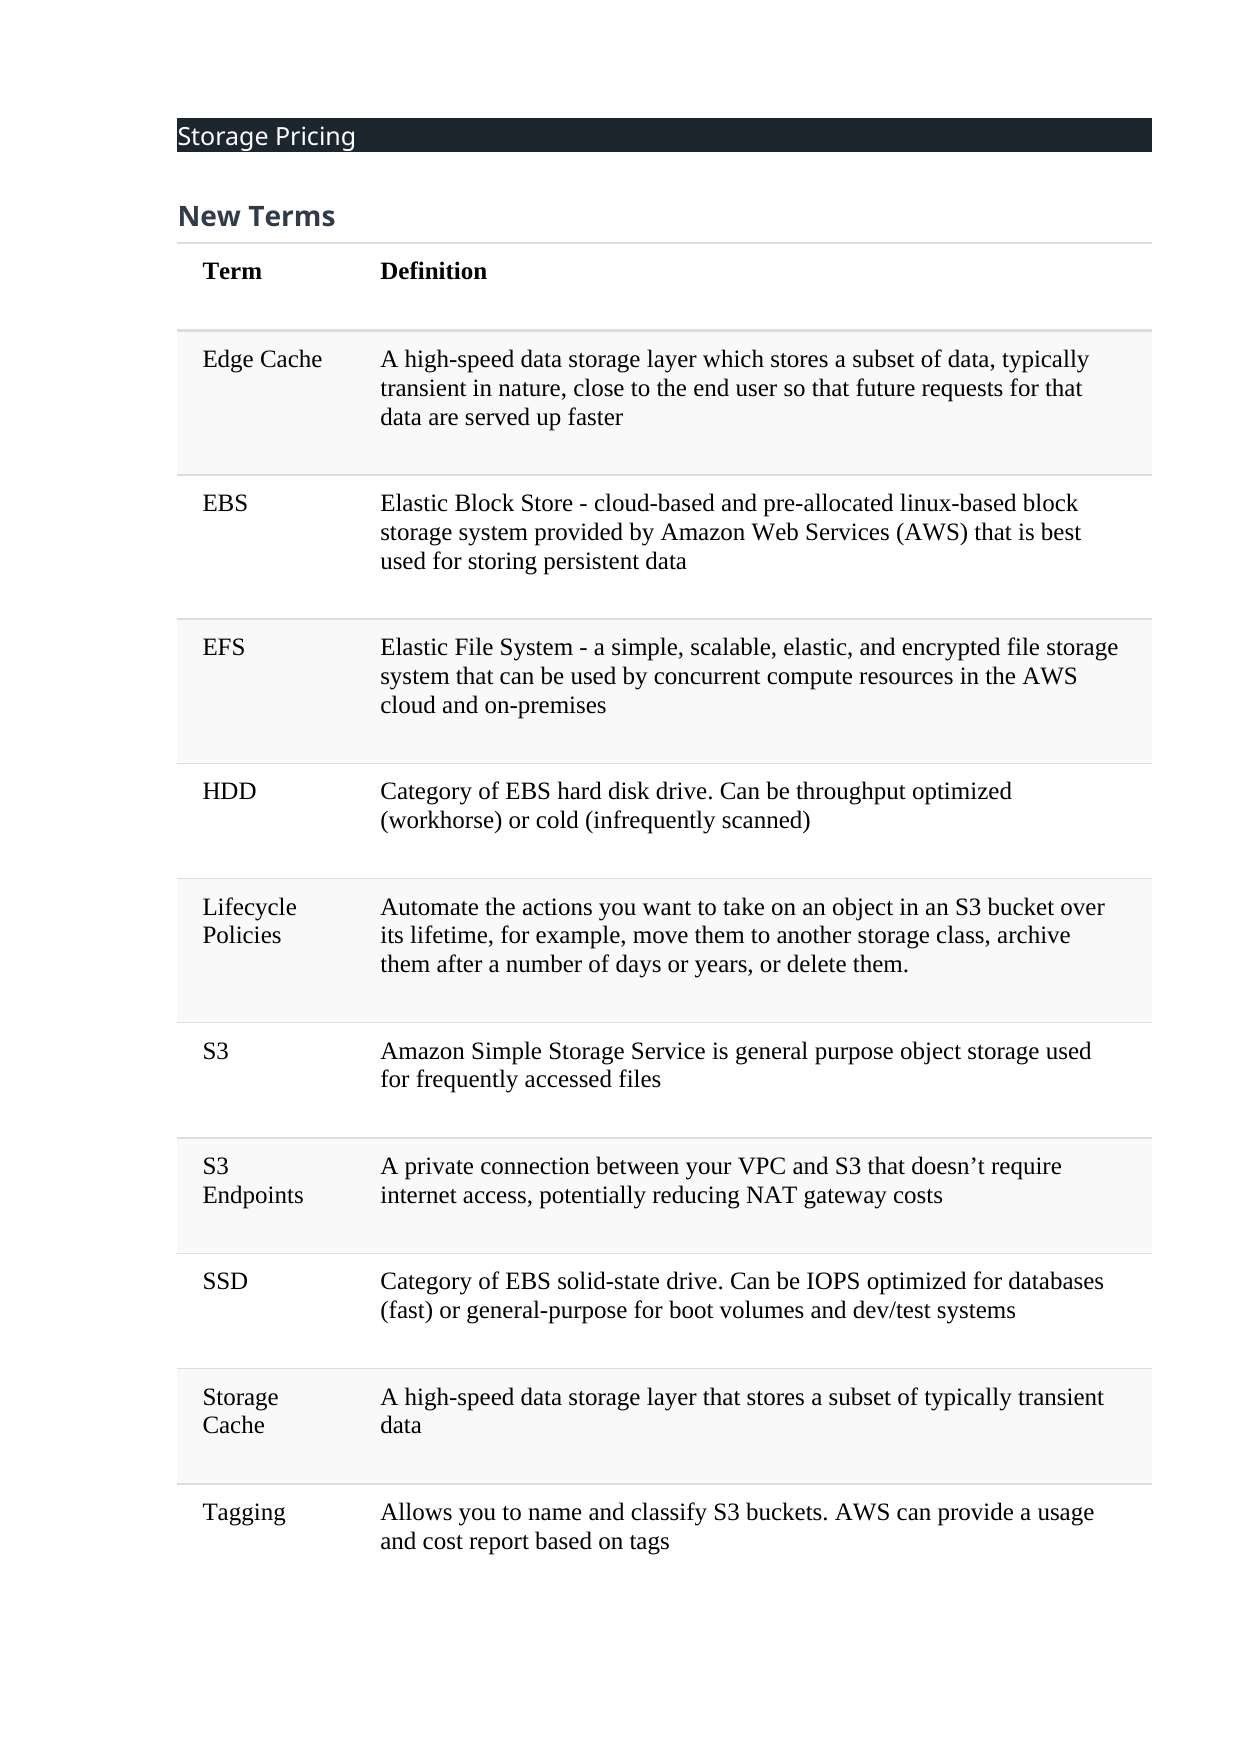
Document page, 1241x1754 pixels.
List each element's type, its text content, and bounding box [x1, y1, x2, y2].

table_cell Category of EBS solid-state drive. Can be IOPS optimized for databases (fast) or general-purpose for boot volumes and dev/test systems [355, 1254, 1152, 1368]
table_cell S3 Endpoints [177, 1139, 355, 1252]
table_cell EBS [177, 476, 355, 618]
table_cell Amazon Simple Storage Service is general purpose object storage used for frequently accessed files [355, 1023, 1152, 1137]
table_cell A high-speed data storage layer that stores a subset of typically transient data [355, 1369, 1152, 1483]
table_cell Automate the actions you want to take on an object in an S3 bucket over its lifetime, for example, move them to another storage class, archive them after a number of days or years, or delete them. [355, 879, 1152, 1022]
table_cell Elastic Block Store - cloud-based and pre-allocated linux-based block storage system provided by Amazon Web Services (AWS) that is best used for storing persistent data [355, 476, 1152, 618]
table_cell HDD [177, 764, 355, 878]
table_cell Category of EBS hard disk drive. Can be throughput optimized (workhorse) or cold (infrequently scanned) [355, 764, 1152, 878]
text Storage Pricing [177, 118, 1152, 152]
table_cell SSD [177, 1254, 355, 1368]
table_cell Storage Cache [177, 1369, 355, 1483]
table_cell Lifecycle Policies [177, 879, 355, 1022]
table_header Term [177, 244, 355, 329]
table_cell S3 [177, 1023, 355, 1137]
table_cell A private connection between your VPC and S3 that doesn’t require internet access, potentially reducing NAT gateway costs [355, 1139, 1152, 1252]
table_header Definition [355, 244, 1152, 329]
table_cell Edge Cache [177, 332, 355, 474]
table_cell Elastic File System - a simple, scalable, elastic, and encrypted file storage system that can be used by concurrent compute resources in the AWS cloud and on-premises [355, 620, 1152, 762]
table_cell Tagging [177, 1485, 355, 1598]
table_cell Allows you to name and classify S3 buckets. AWS can provide a usage and cost report based on tags [355, 1485, 1152, 1598]
table_cell EFS [177, 620, 355, 762]
text New Terms [177, 196, 1152, 234]
table_cell A high-speed data storage layer which stores a subset of data, typically transient in nature, close to the end user so that future requests for that data are served up faster [355, 332, 1152, 474]
